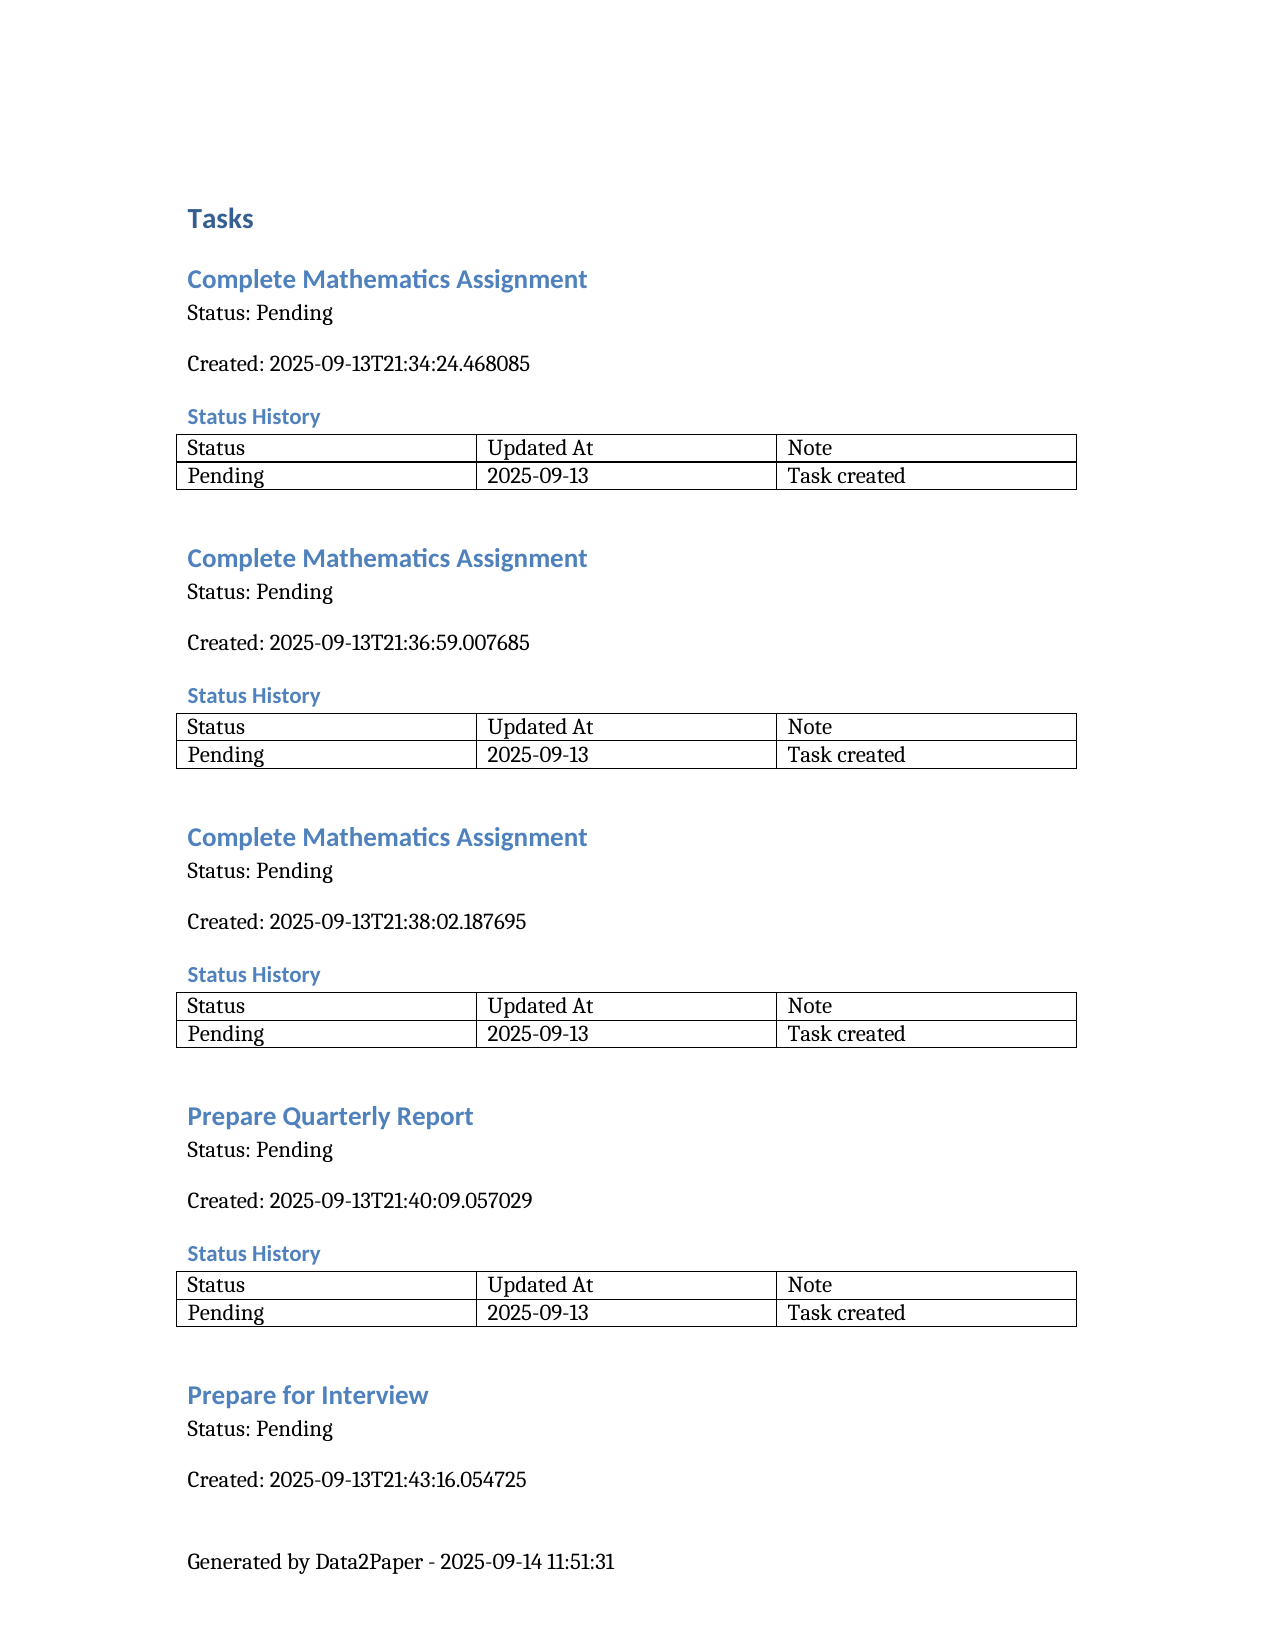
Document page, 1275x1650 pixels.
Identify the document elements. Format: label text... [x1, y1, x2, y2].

table_header Status [177, 714, 476, 740]
text Status: Pending [187, 858, 1087, 884]
subtitle Prepare Quarterly Report [187, 1099, 1087, 1132]
table_header Updated At [477, 435, 776, 461]
subtitle Complete Mathematics Assignment [187, 541, 1087, 574]
subtitle Status History [187, 681, 1087, 709]
table_cell Pending [177, 463, 476, 489]
table_header Status [177, 1272, 476, 1298]
table_header Updated At [477, 993, 776, 1019]
table_cell Pending [177, 1300, 476, 1326]
subtitle Prepare for Interview [187, 1378, 1087, 1411]
table_cell 2025-09-13 [477, 741, 776, 768]
text Status: Pending [187, 1416, 1087, 1442]
table_header Note [777, 714, 1076, 740]
table_cell Pending [177, 1021, 476, 1047]
table_cell 2025-09-13 [477, 1300, 776, 1326]
subtitle Status History [187, 960, 1087, 988]
text Status: Pending [187, 300, 1087, 326]
table_cell Pending [177, 741, 476, 768]
text Created: 2025-09-13T21:40:09.057029 [187, 1188, 1087, 1214]
text Created: 2025-09-13T21:34:24.468085 [187, 351, 1087, 377]
text Status: Pending [187, 1137, 1087, 1163]
text Created: 2025-09-13T21:43:16.054725 [187, 1467, 1087, 1493]
subtitle Tasks [187, 200, 1087, 236]
subtitle Complete Mathematics Assignment [187, 262, 1087, 295]
table_header Updated At [477, 1272, 776, 1298]
table_cell 2025-09-13 [477, 1021, 776, 1047]
table_cell Task created [777, 1021, 1076, 1047]
table_header Updated At [477, 714, 776, 740]
text Created: 2025-09-13T21:38:02.187695 [187, 909, 1087, 935]
table_header Note [777, 993, 1076, 1019]
table_header Note [777, 1272, 1076, 1298]
table_cell Task created [777, 741, 1076, 768]
table_header Status [177, 435, 476, 461]
text Status: Pending [187, 579, 1087, 605]
table_cell Task created [777, 463, 1076, 489]
subtitle Status History [187, 402, 1087, 430]
subtitle Complete Mathematics Assignment [187, 820, 1087, 853]
text Created: 2025-09-13T21:36:59.007685 [187, 630, 1087, 656]
table_cell 2025-09-13 [477, 463, 776, 489]
subtitle Status History [187, 1239, 1087, 1267]
table_header Note [777, 435, 1076, 461]
table_header Status [177, 993, 476, 1019]
table_cell Task created [777, 1300, 1076, 1326]
